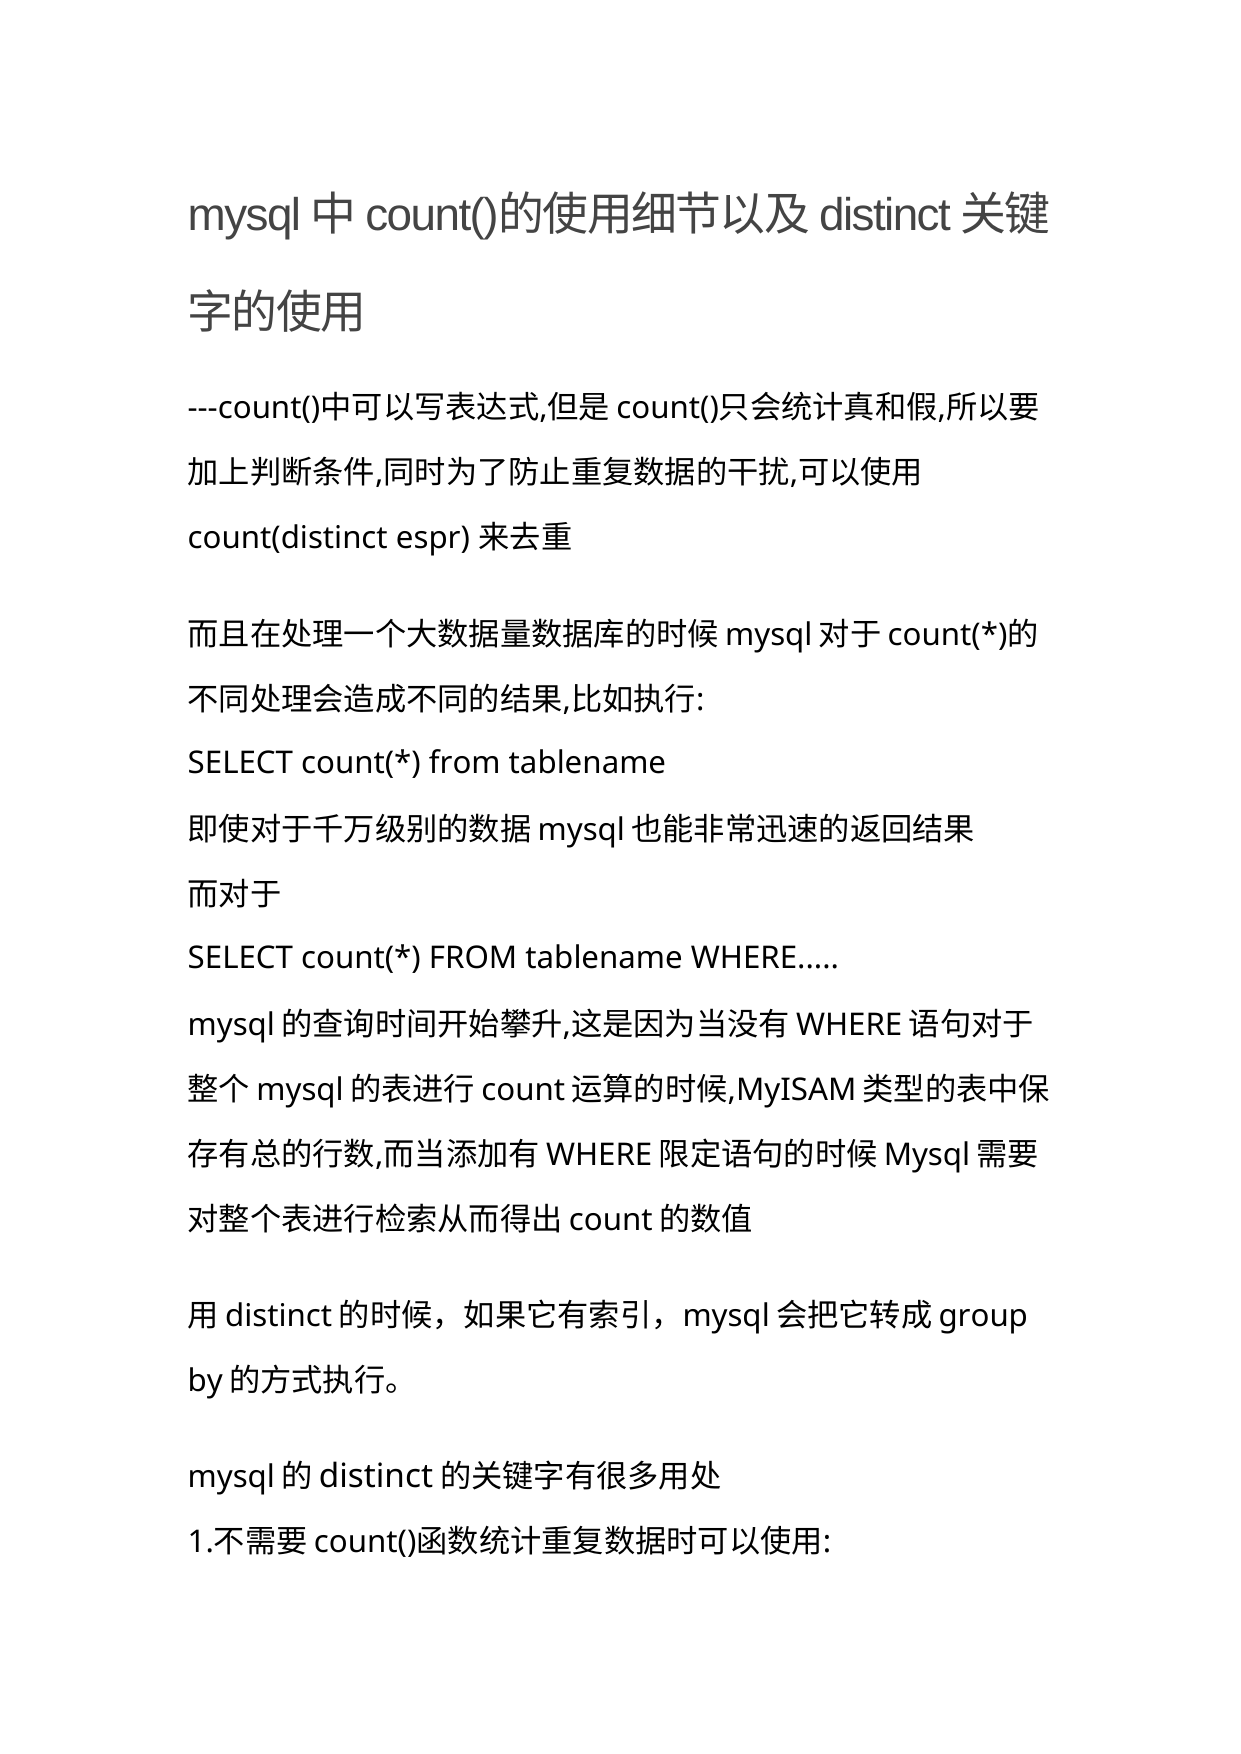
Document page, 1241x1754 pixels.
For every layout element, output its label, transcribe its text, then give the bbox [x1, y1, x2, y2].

text 用distinct的时候，如果它有索引，mysql会把它转成group by的方式执行。 [187, 1280, 1053, 1410]
text 而且在处理一个大数据量数据库的时候mysql对于count(*)的不同处理会造成不同的结果,比如执行: SELECT count(*) from tablename 即使对于千万级别的数据mysql也能非常迅速的返回结果 而对于 SELECT count(*) FROM tablename WHERE..... mysql的查询时间开始攀升,这是因为当没有WHERE语句对于整个mysql的表进行count运算的时候,MyISAM类型的表中保存有总的行数,而当添加有WHERE限定语句的时候Mysql需要对整个表进行检索从而得出count的数值 [187, 599, 1053, 1249]
text mysql中count()的使用细节以及distinct关键字的使用 [187, 162, 1053, 357]
text ---count()中可以写表达式,但是count()只会统计真和假,所以要加上判断条件,同时为了防止重复数据的干扰,可以使用count(distinct espr) 来去重 [187, 373, 1053, 568]
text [187, 1441, 1053, 1571]
